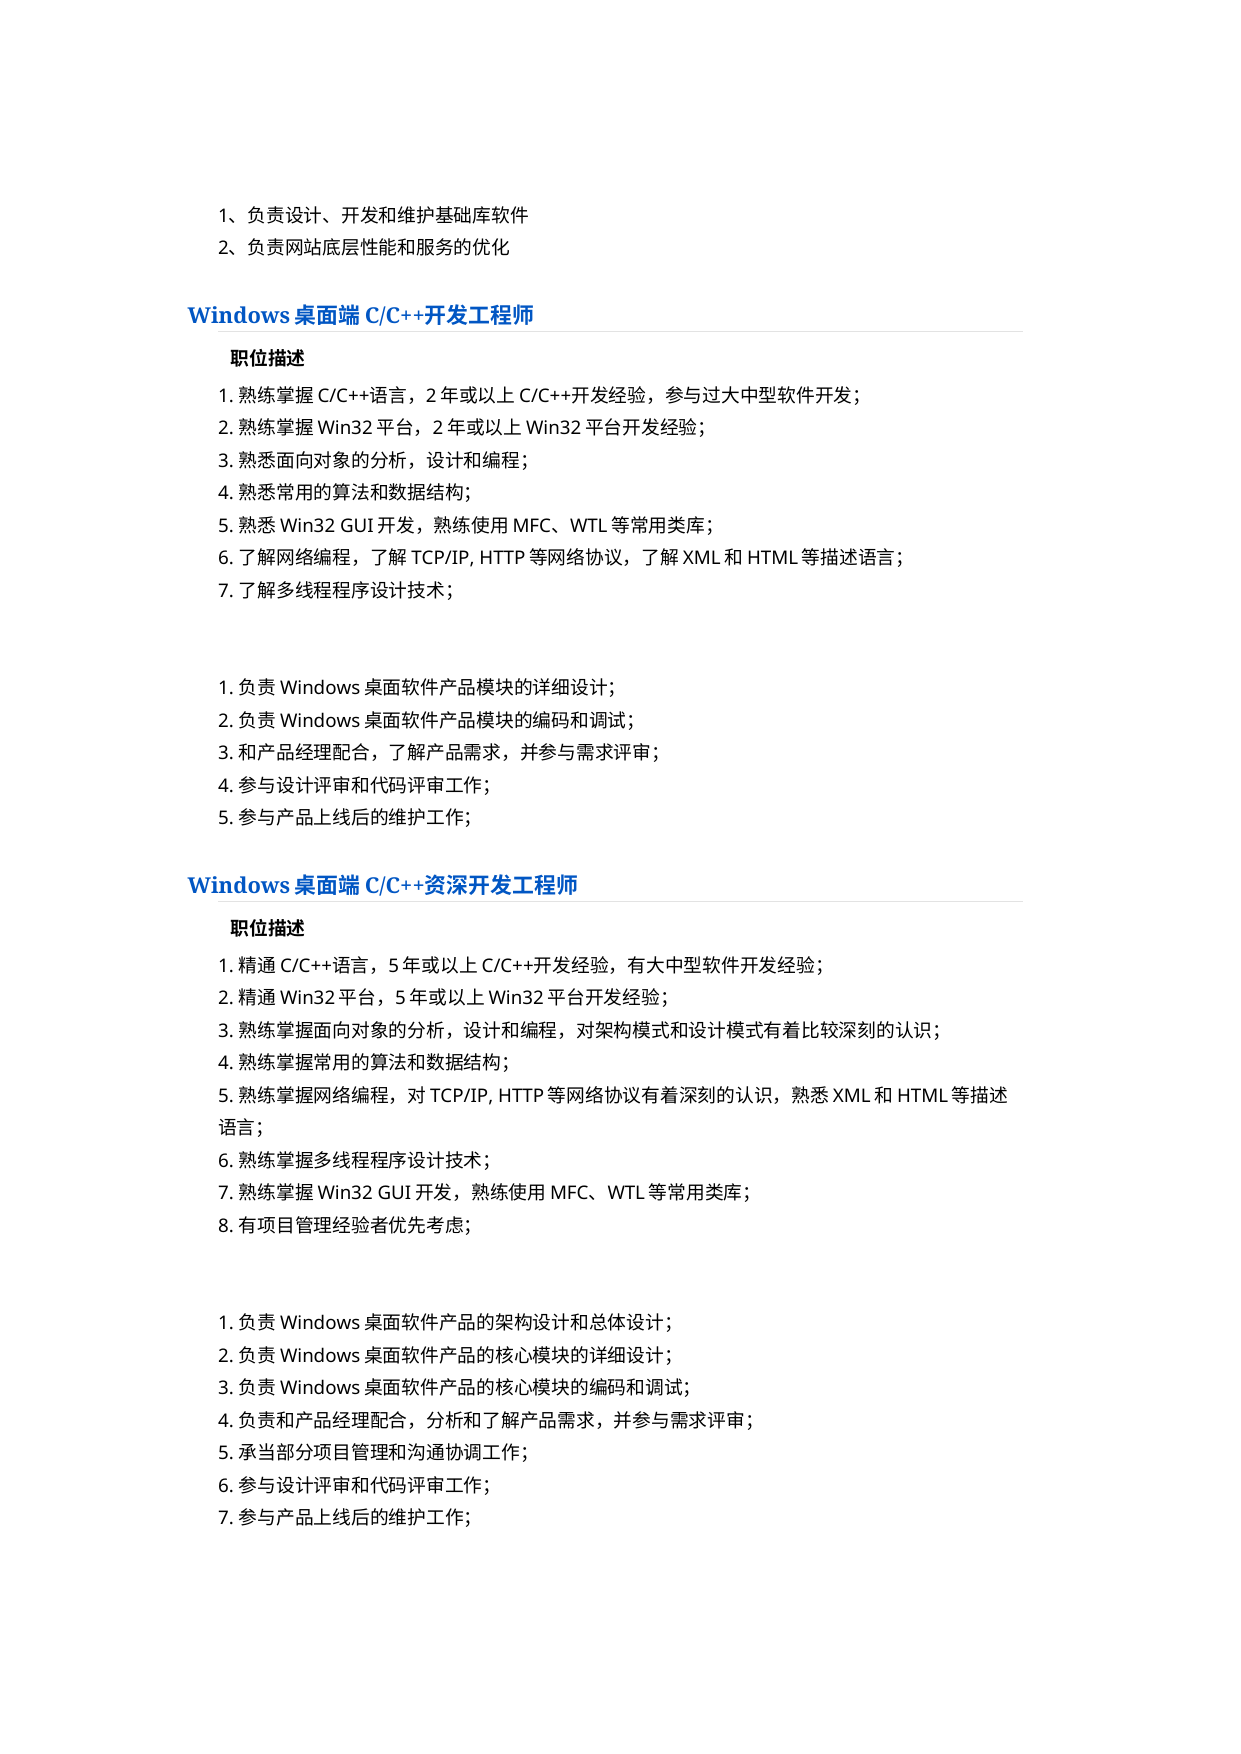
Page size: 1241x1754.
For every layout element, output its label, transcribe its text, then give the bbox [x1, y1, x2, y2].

table_header 职位描述 [218, 902, 1022, 944]
table_cell 1. 熟练掌握C/C++语言，2年或以上C/C++开发经验，参与过大中型软件开发； 2. 熟练掌握Win32平台，2年或以上Win32平台开发经验； 3. 熟悉面向对象的分析，设计和编程； 4. 熟悉常用的算法和数据结构； 5. 熟悉Win32 GUI开发，熟练使用MFC、WTL等常用类库； 6. 了解网络编程，了解TCP/IP, HTTP等网络协议，了解XML和HTML等描述语言； 7. 了解多线程程序设计技术； 1. 负责Windows桌面软件产品模块的详细设计； 2. 负责Windows桌面软件产品模块的编码和调试； 3. 和产品经理配合，了解产品需求，并参与需求评审； 4. 参与设计评审和代码评审工作； 5. 参与产品上线后的维护工作； [218, 375, 1022, 836]
table_header 职位描述 [218, 332, 1022, 374]
text Windows桌面端C/C++资深开发工程师 [187, 868, 1053, 901]
table_cell 1. 精通C/C++语言，5年或以上C/C++开发经验，有大中型软件开发经验； 2. 精通Win32平台，5年或以上Win32平台开发经验； 3. 熟练掌握面向对象的分析，设计和编程，对架构模式和设计模式有着比较深刻的认识； 4. 熟练掌握常用的算法和数据结构； 5. 熟练掌握网络编程，对TCP/IP, HTTP等网络协议有着深刻的认识，熟悉XML和HTML等描述语言； 6. 熟练掌握多线程程序设计技术； 7. 熟练掌握Win32 GUI开发，熟练使用MFC、WTL等常用类库； 8. 有项目管理经验者优先考虑； 1. 负责Windows桌面软件产品的架构设计和总体设计； 2. 负责Windows桌面软件产品的核心模块的详细设计； 3. 负责Windows桌面软件产品的核心模块的编码和调试； 4. 负责和产品经理配合，分析和了解产品需求，并参与需求评审； 5. 承当部分项目管理和沟通协调工作； 6. 参与设计评审和代码评审工作； 7. 参与产品上线后的维护工作； [218, 945, 1022, 1536]
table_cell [218, 162, 1022, 266]
text Windows桌面端C/C++开发工程师 [187, 298, 1053, 331]
